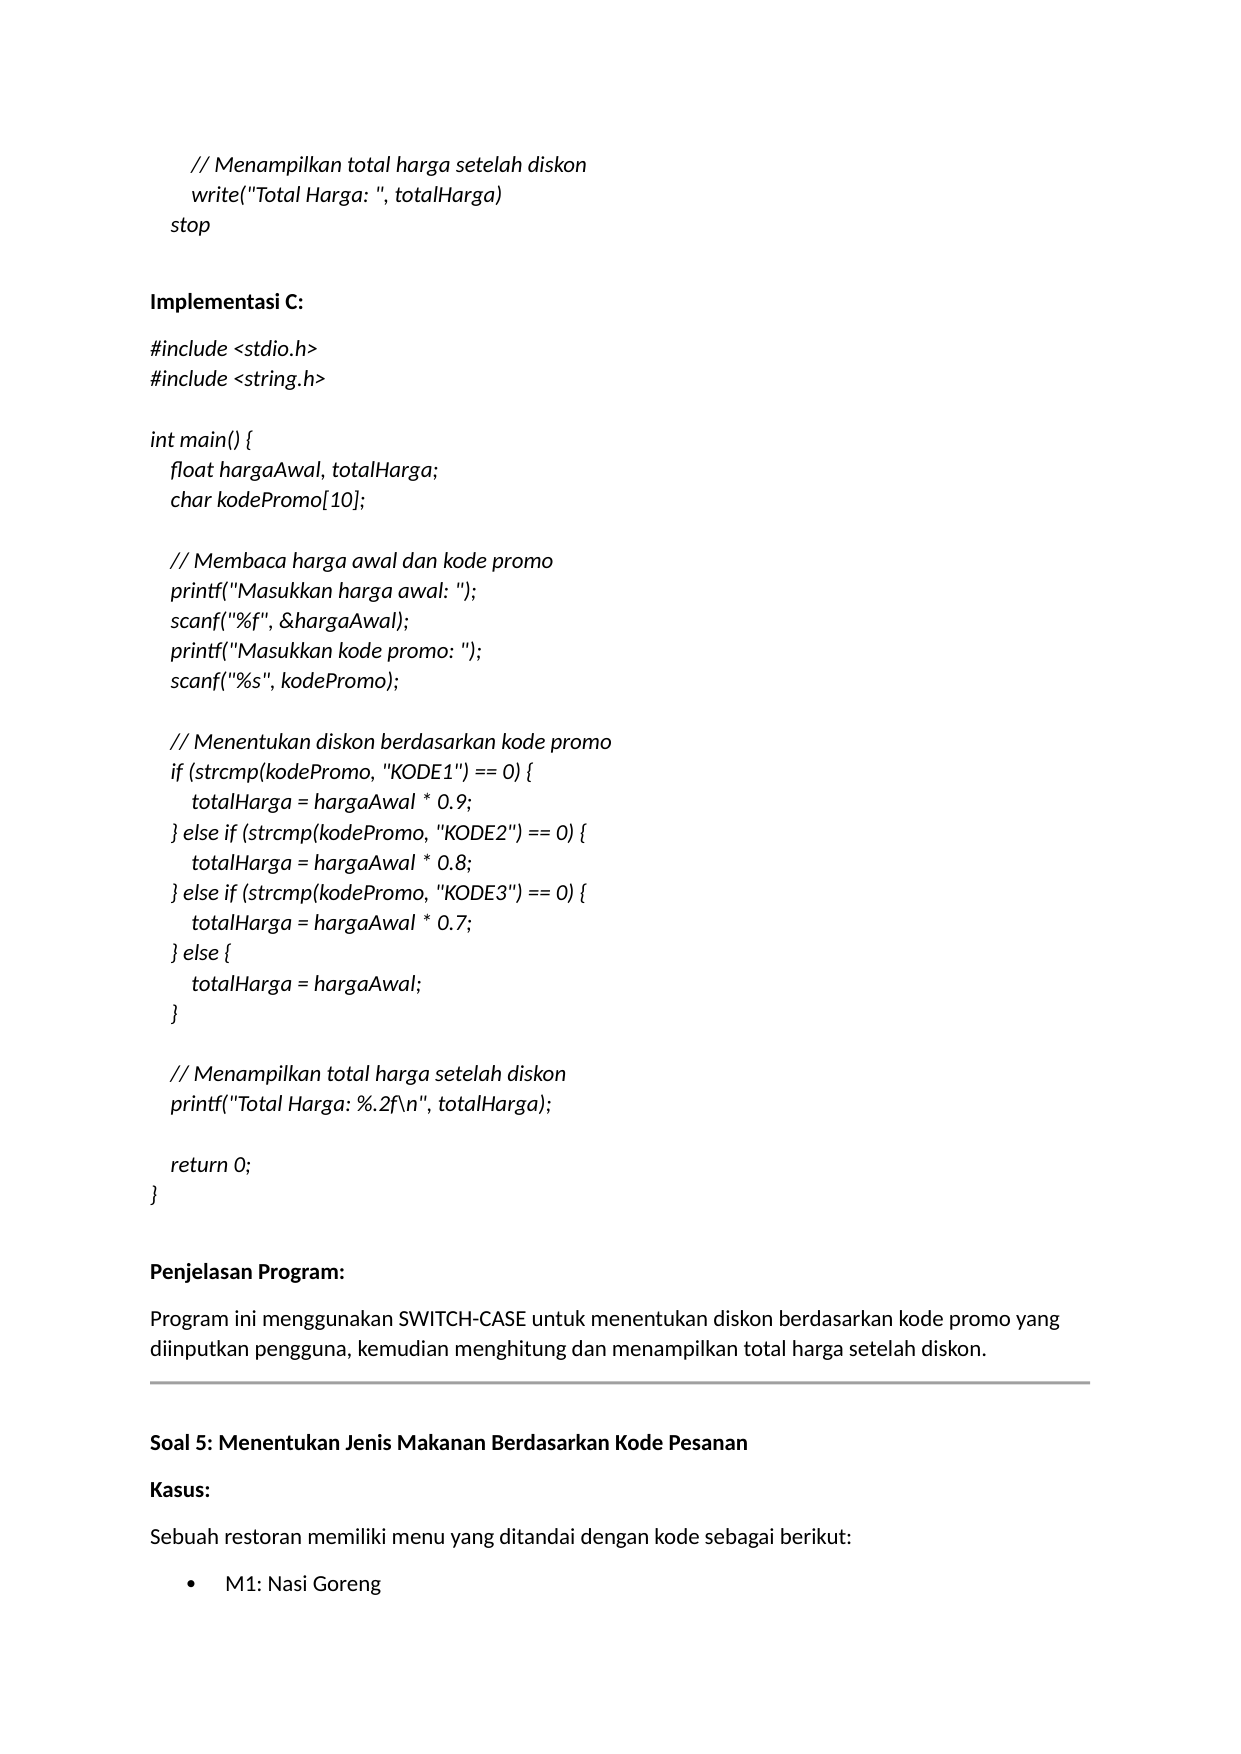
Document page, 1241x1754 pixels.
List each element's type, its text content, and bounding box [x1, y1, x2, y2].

text Implementasi C: [150, 287, 1090, 316]
text // Menentukan diskon berdasarkan kode promo [150, 727, 1090, 755]
text printf("Masukkan kode promo: "); [150, 636, 1090, 664]
text totalHarga = hargaAwal; [150, 969, 1090, 997]
text stop [150, 210, 1090, 238]
text scanf("%f", &hargaAwal); [150, 606, 1090, 634]
text totalHarga = hargaAwal * 0.9; [150, 787, 1090, 816]
text } [150, 1180, 1090, 1208]
list M1: Nasi Goreng [187, 1569, 1090, 1597]
text totalHarga = hargaAwal * 0.7; [150, 908, 1090, 936]
text float hargaAwal, totalHarga; [150, 455, 1090, 483]
text #include <stdio.h> [150, 334, 1090, 362]
text return 0; [150, 1150, 1090, 1178]
text totalHarga = hargaAwal * 0.8; [150, 848, 1090, 876]
text Soal 5: Menentukan Jenis Makanan Berdasarkan Kode Pesanan [150, 1428, 1090, 1456]
text Kasus: [150, 1475, 1090, 1503]
text printf("Masukkan harga awal: "); [150, 576, 1090, 604]
text // Menampilkan total harga setelah diskon [150, 150, 1090, 178]
text Program ini menggunakan SWITCH-CASE untuk menentukan diskon berdasarkan kode promo yang diinputkan pengguna, kemudian menghitung dan menampilkan total harga setelah diskon. [150, 1304, 1090, 1362]
text } else { [150, 938, 1090, 967]
text #include <string.h> [150, 364, 1090, 393]
text write("Total Harga: ", totalHarga) [150, 180, 1090, 208]
text // Menampilkan total harga setelah diskon [150, 1059, 1090, 1087]
text if (strcmp(kodePromo, "KODE1") == 0) { [150, 757, 1090, 785]
text scanf("%s", kodePromo); [150, 667, 1090, 695]
text } else if (strcmp(kodePromo, "KODE3") == 0) { [150, 878, 1090, 906]
text printf("Total Harga: %.2f\n", totalHarga); [150, 1089, 1090, 1118]
text // Membaca harga awal dan kode promo [150, 546, 1090, 574]
text Penjelasan Program: [150, 1257, 1090, 1285]
text } else if (strcmp(kodePromo, "KODE2") == 0) { [150, 818, 1090, 846]
text char kodePromo[10]; [150, 485, 1090, 513]
text Sebuah restoran memiliki menu yang ditandai dengan kode sebagai berikut: [150, 1522, 1090, 1550]
text } [150, 999, 1090, 1027]
text int main() { [150, 425, 1090, 453]
